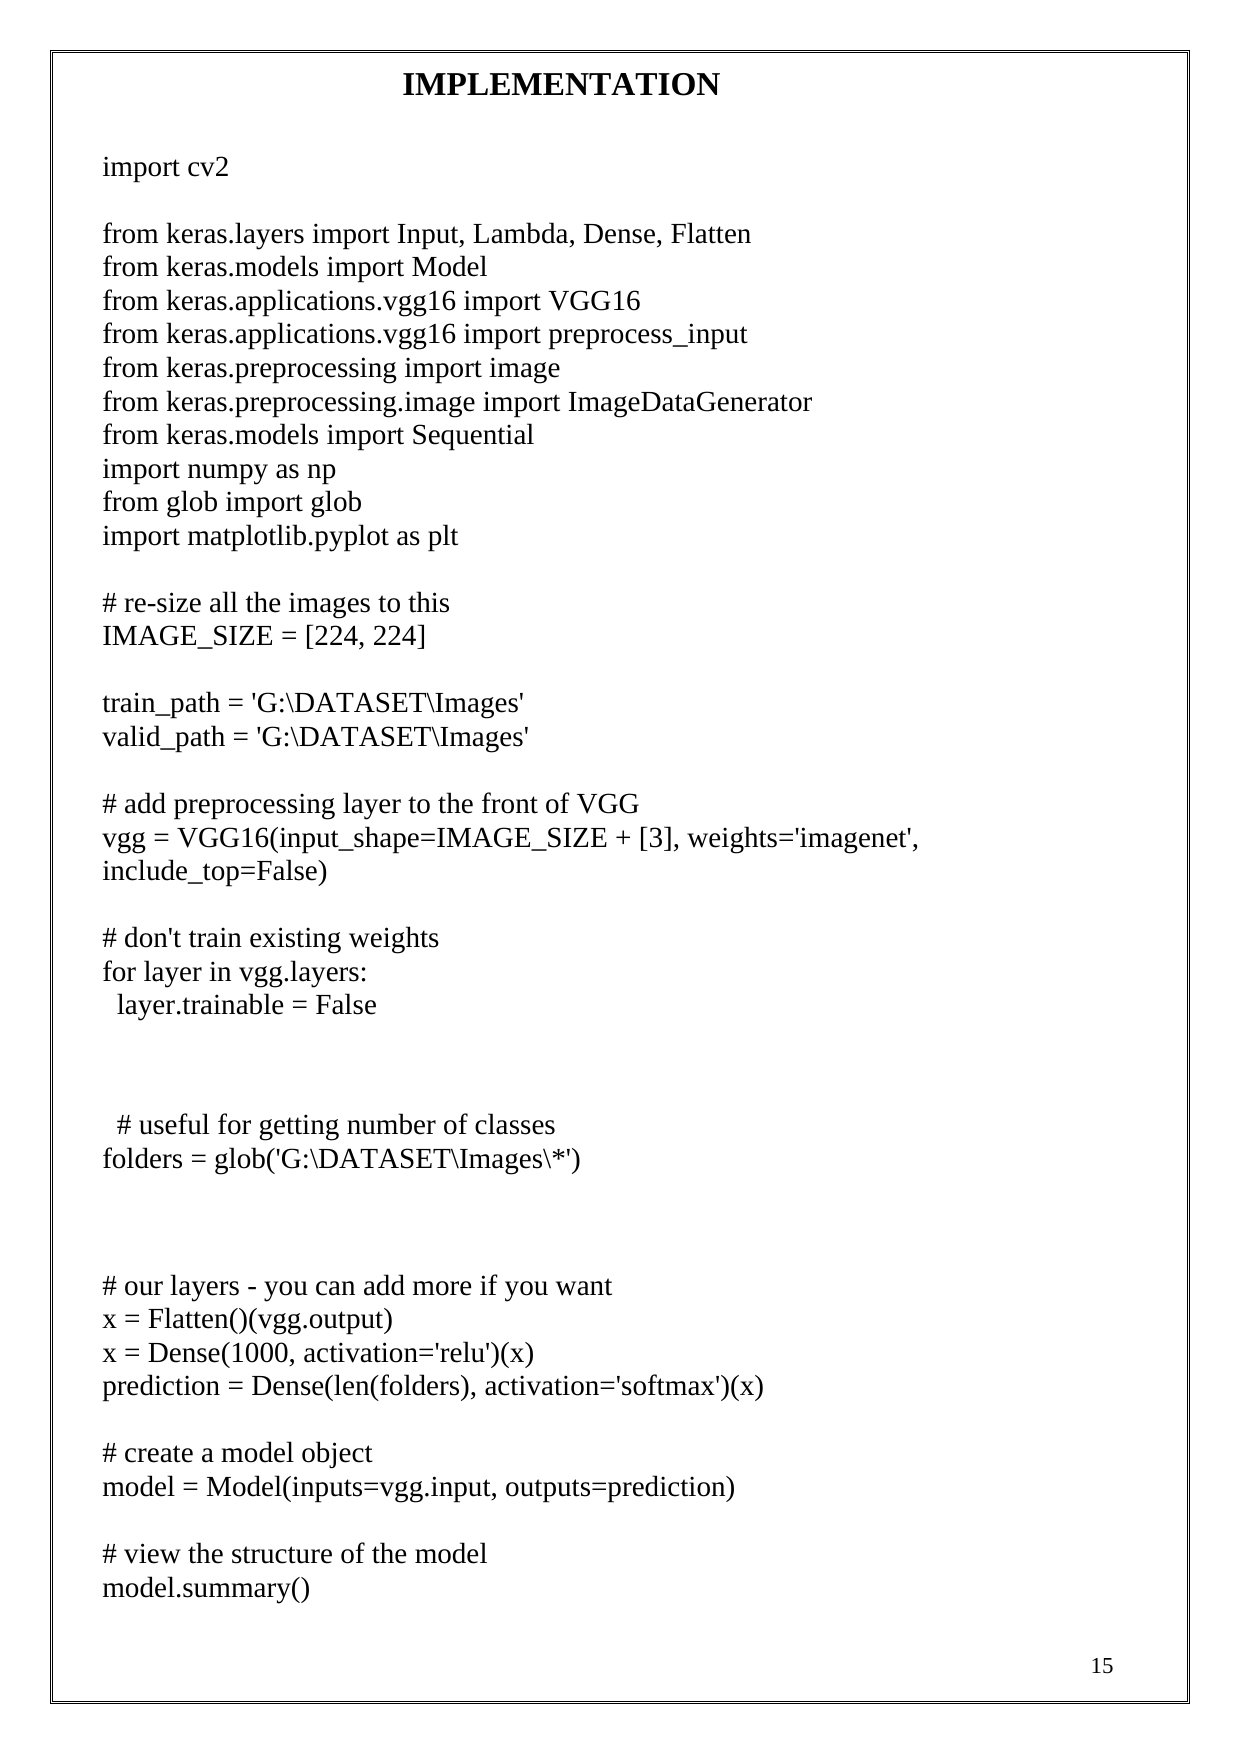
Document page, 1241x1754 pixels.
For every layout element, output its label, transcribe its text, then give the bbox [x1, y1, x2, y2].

text # don't train existing weights [102, 920, 1113, 954]
text from keras.applications.vgg16 import VGG16 [102, 283, 1113, 317]
text from keras.layers import Input, Lambda, Dense, Flatten [102, 216, 1113, 249]
text # add preprocessing layer to the front of VGG [102, 786, 1113, 820]
text from keras.preprocessing.image import ImageDataGenerator [102, 384, 1113, 417]
text # create a model object [102, 1436, 1113, 1469]
text import numpy as np [102, 451, 1113, 484]
text # view the structure of the model [102, 1536, 1113, 1570]
subtitle IMPLEMENTATION [327, 64, 1113, 103]
text from keras.applications.vgg16 import preprocess_input [102, 317, 1113, 350]
text layer.trainable = False [102, 987, 1113, 1021]
text from glob import glob [102, 484, 1113, 518]
text train_path = 'G:\DATASET\Images' [102, 686, 1113, 719]
text x = Dense(1000, activation='relu')(x) [102, 1335, 1113, 1368]
text vgg = VGG16(input_shape=IMAGE_SIZE + [3], weights='imagenet', include_top=False) [102, 820, 1113, 887]
text model.summary() [102, 1570, 1113, 1603]
text import cv2 [102, 149, 1113, 182]
text # our layers - you can add more if you want [102, 1268, 1113, 1301]
text # re-size all the images to this [102, 585, 1113, 618]
text IMAGE_SIZE = [224, 224] [102, 618, 1113, 652]
text x = Flatten()(vgg.output) [102, 1301, 1113, 1335]
text valid_path = 'G:\DATASET\Images' [102, 719, 1113, 753]
text from keras.models import Sequential [102, 417, 1113, 451]
text import matplotlib.pyplot as plt [102, 518, 1113, 551]
text for layer in vgg.layers: [102, 954, 1113, 987]
text prediction = Dense(len(folders), activation='softmax')(x) [102, 1368, 1113, 1402]
text from keras.models import Model [102, 249, 1113, 283]
text # useful for getting number of classes [102, 1107, 1113, 1141]
text from keras.preprocessing import image [102, 350, 1113, 384]
text model = Model(inputs=vgg.input, outputs=prediction) [102, 1469, 1113, 1503]
text folders = glob('G:\DATASET\Images\*') [102, 1141, 1113, 1174]
